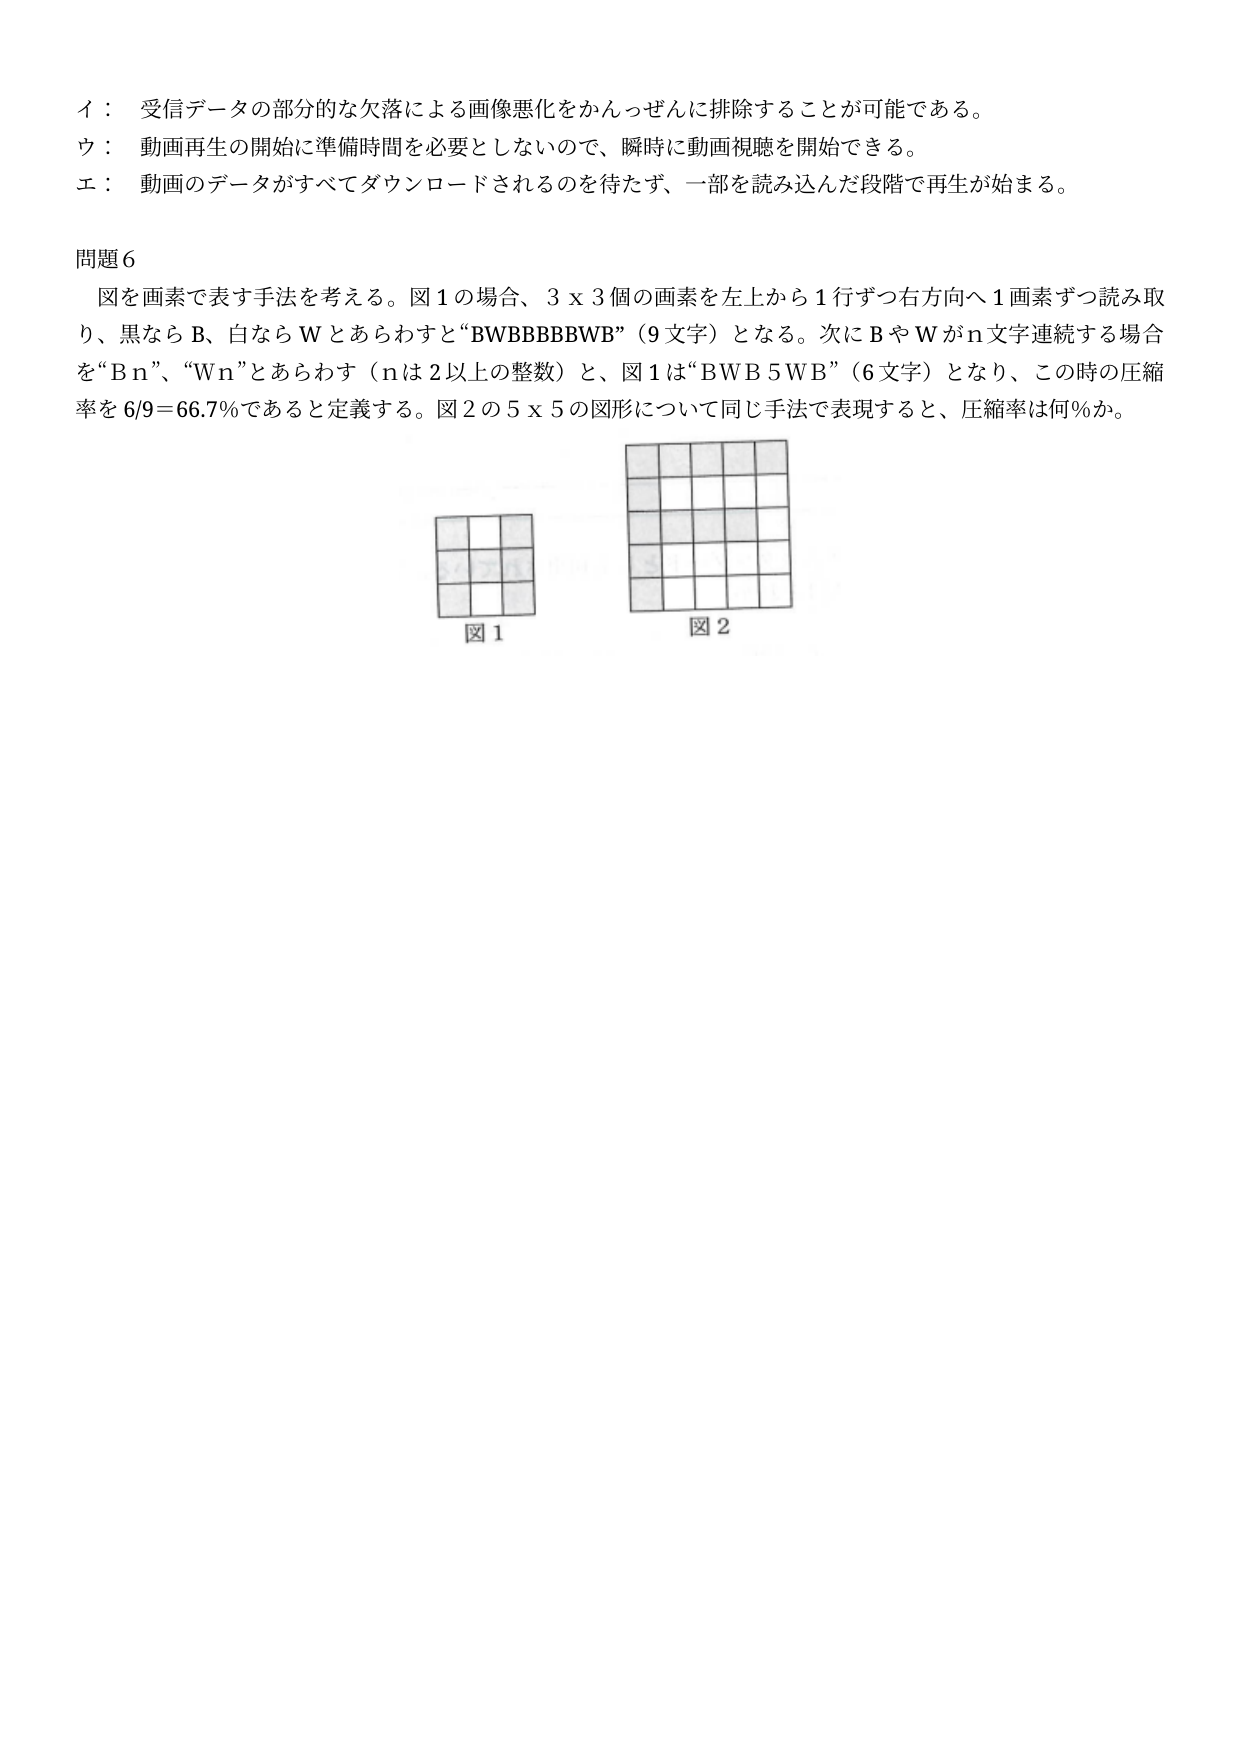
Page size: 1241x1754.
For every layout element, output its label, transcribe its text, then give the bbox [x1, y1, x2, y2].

text ウ： 動画再生の開始に準備時間を必要としないので、瞬時に動画視聴を開始できる。 [75, 127, 1165, 164]
text 問題６ [75, 239, 1165, 277]
text 図を画素で表す手法を考える。図1の場合、３ｘ３個の画素を左上から1行ずつ右方向へ1画素ずつ読み取り、黒ならB、白ならWとあらわすと“BWBBBBBWB”（9文字）となる。次にBやWがｎ文字連続する場合を“Ｂｎ”、“Ｗｎ”とあらわす（ｎは2以上の整数）と、図1は“ＢＷＢ５ＷＢ”（6文字）となり、この時の圧縮率を6/9＝66.7％であると定義する。図２の５ｘ５の図形について同じ手法で表現すると、圧縮率は何％か。 [75, 277, 1165, 427]
text エ： 動画のデータがすべてダウンロードされるのを待たず、一部を読み込んだ段階で再生が始まる。 [75, 164, 1165, 202]
text イ： 受信データの部分的な欠落による画像悪化をかんっぜんに排除することが可能である。 [75, 89, 1165, 127]
picture [398, 427, 842, 656]
